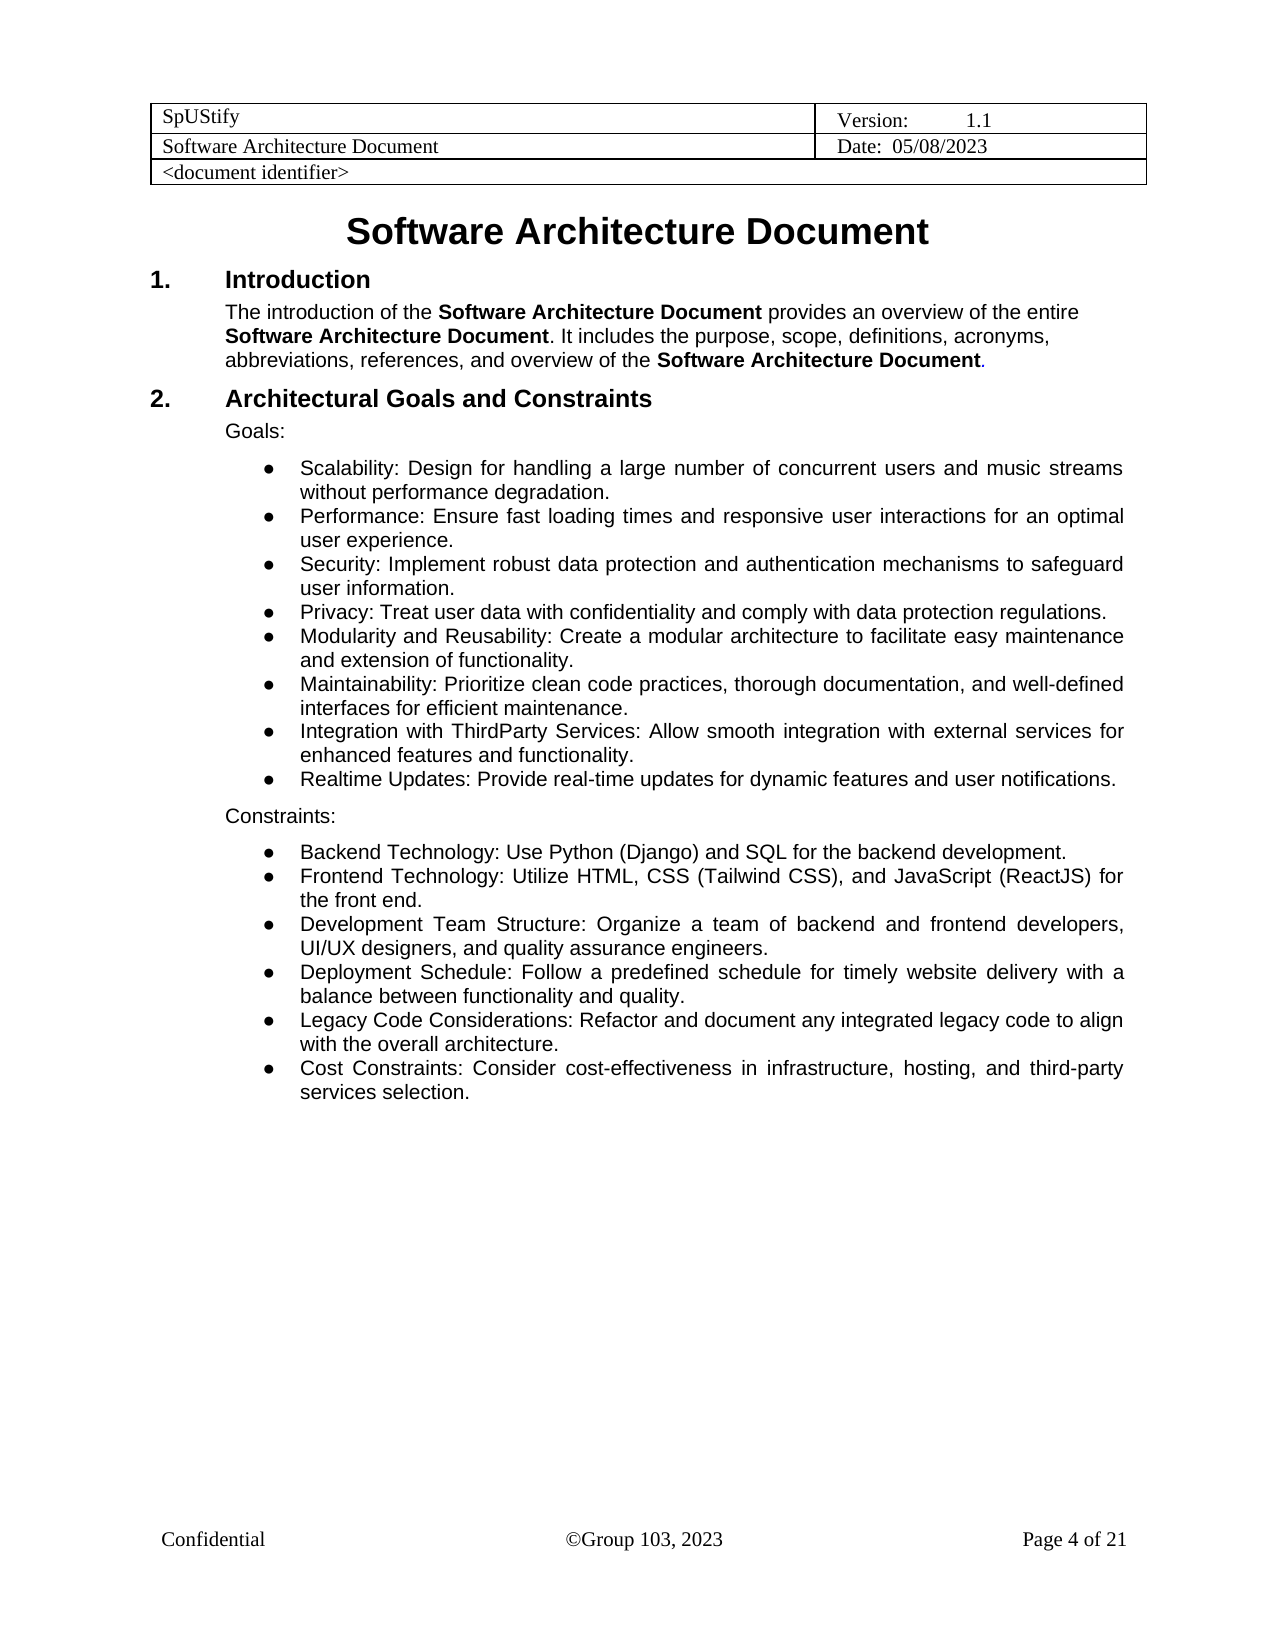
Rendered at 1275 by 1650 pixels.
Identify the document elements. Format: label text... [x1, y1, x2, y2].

text Constraints: [225, 804, 1125, 828]
text The introduction of the Software Architecture Document provides an overview of the entire Software Architecture Document. It includes the purpose, scope, definitions, acronyms, abbreviations, references, and overview of the Software Architecture Document. [225, 300, 1125, 372]
list Backend Technology: Use Python (Django) and SQL for the backend development. [262, 840, 1125, 864]
list Modularity and Reusability: Create a modular architecture to facilitate easy maintenance and extension of functionality. [262, 623, 1125, 671]
list Cost Constraints: Consider cost-effectiveness in infrastructure, hosting, and third-party services selection. [262, 1056, 1125, 1104]
list Frontend Technology: Utilize HTML, CSS (Tailwind CSS), and JavaScript (ReactJS) for the front end. [262, 864, 1125, 912]
subtitle Architectural Goals and Constraints [150, 384, 1125, 413]
list Realtime Updates: Provide real-time updates for dynamic features and user notifications. [262, 767, 1125, 791]
title Software Architecture Document [150, 209, 1125, 252]
list Performance: Ensure fast loading times and responsive user interactions for an optimal user experience. [262, 504, 1125, 552]
list Integration with ThirdParty Services: Allow smooth integration with external services for enhanced features and functionality. [262, 719, 1125, 767]
list Deployment Schedule: Follow a predefined schedule for timely website delivery with a balance between functionality and quality. [262, 960, 1125, 1008]
list Scalability: Design for handling a large number of concurrent users and music streams without performance degradation. [262, 456, 1125, 504]
text Goals: [225, 419, 1125, 443]
list Security: Implement robust data protection and authentication mechanisms to safeguard user information. [262, 552, 1125, 599]
list Development Team Structure: Organize a team of backend and frontend developers, UI/UX designers, and quality assurance engineers. [262, 912, 1125, 960]
list Maintainability: Prioritize clean code practices, thorough documentation, and well-defined interfaces for efficient maintenance. [262, 671, 1125, 719]
list Legacy Code Considerations: Refactor and document any integrated legacy code to align with the overall architecture. [262, 1008, 1125, 1056]
list Privacy: Treat user data with confidentiality and comply with data protection regulations. [262, 599, 1125, 623]
subtitle Introduction [150, 265, 1125, 294]
